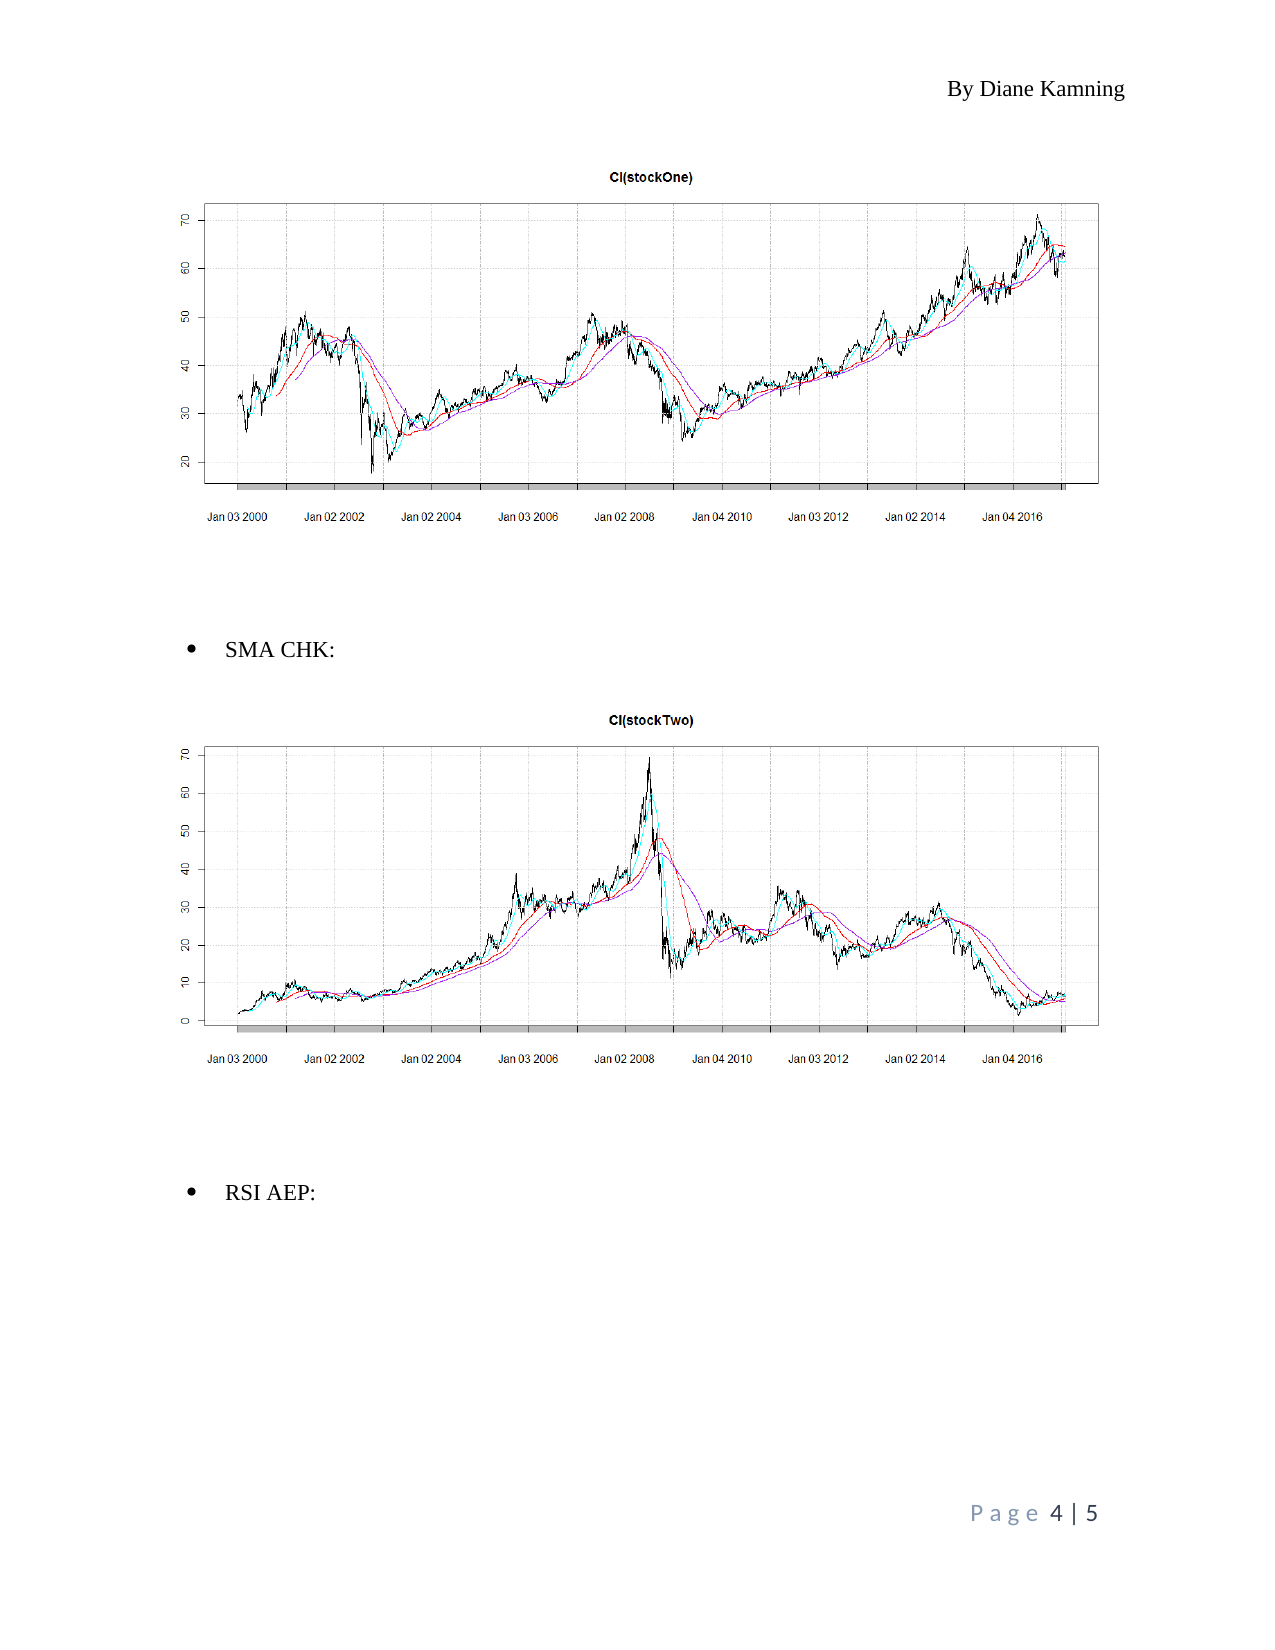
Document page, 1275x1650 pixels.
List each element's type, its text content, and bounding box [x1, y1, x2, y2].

list RSI AEP: [187, 1179, 1125, 1205]
picture [150, 150, 1125, 551]
picture [150, 692, 1125, 1093]
list SMA CHK: [187, 637, 1125, 663]
